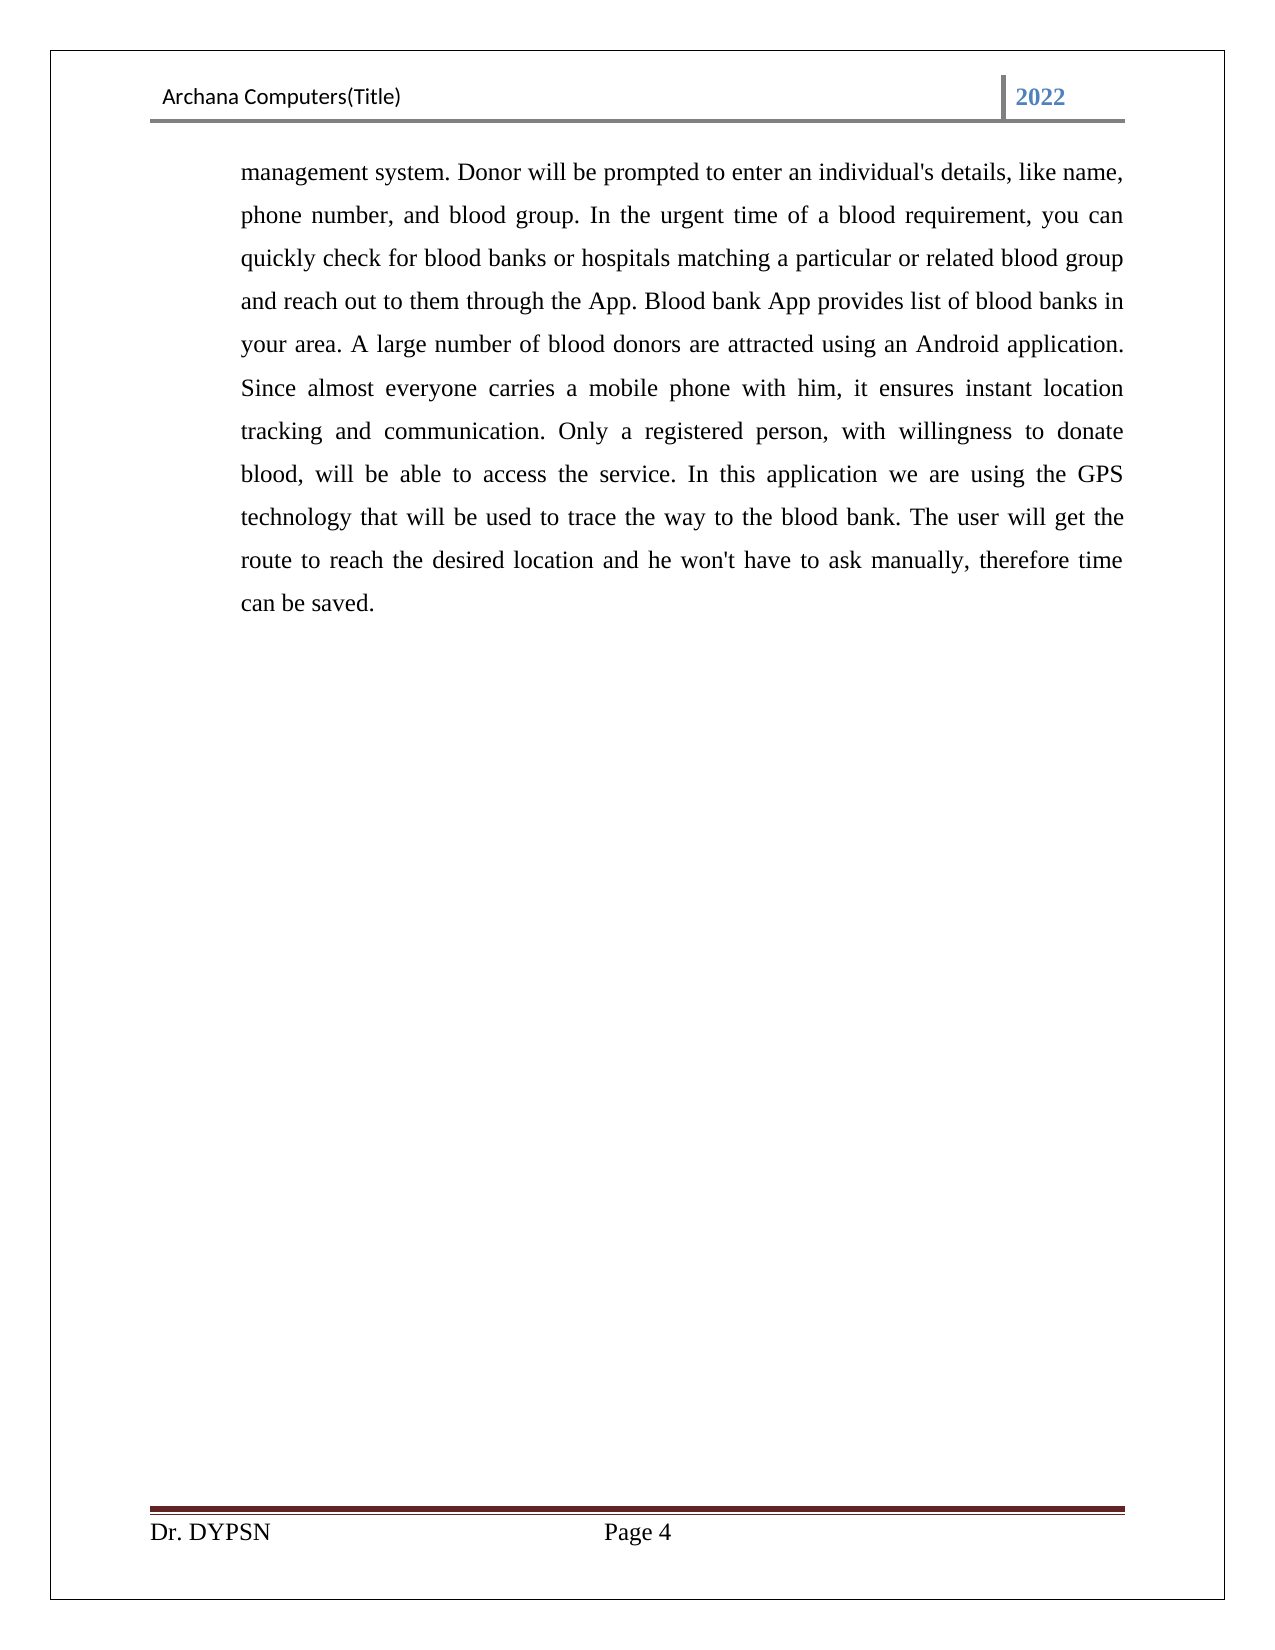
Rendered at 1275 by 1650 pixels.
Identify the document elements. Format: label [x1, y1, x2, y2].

list [241, 157, 1125, 617]
